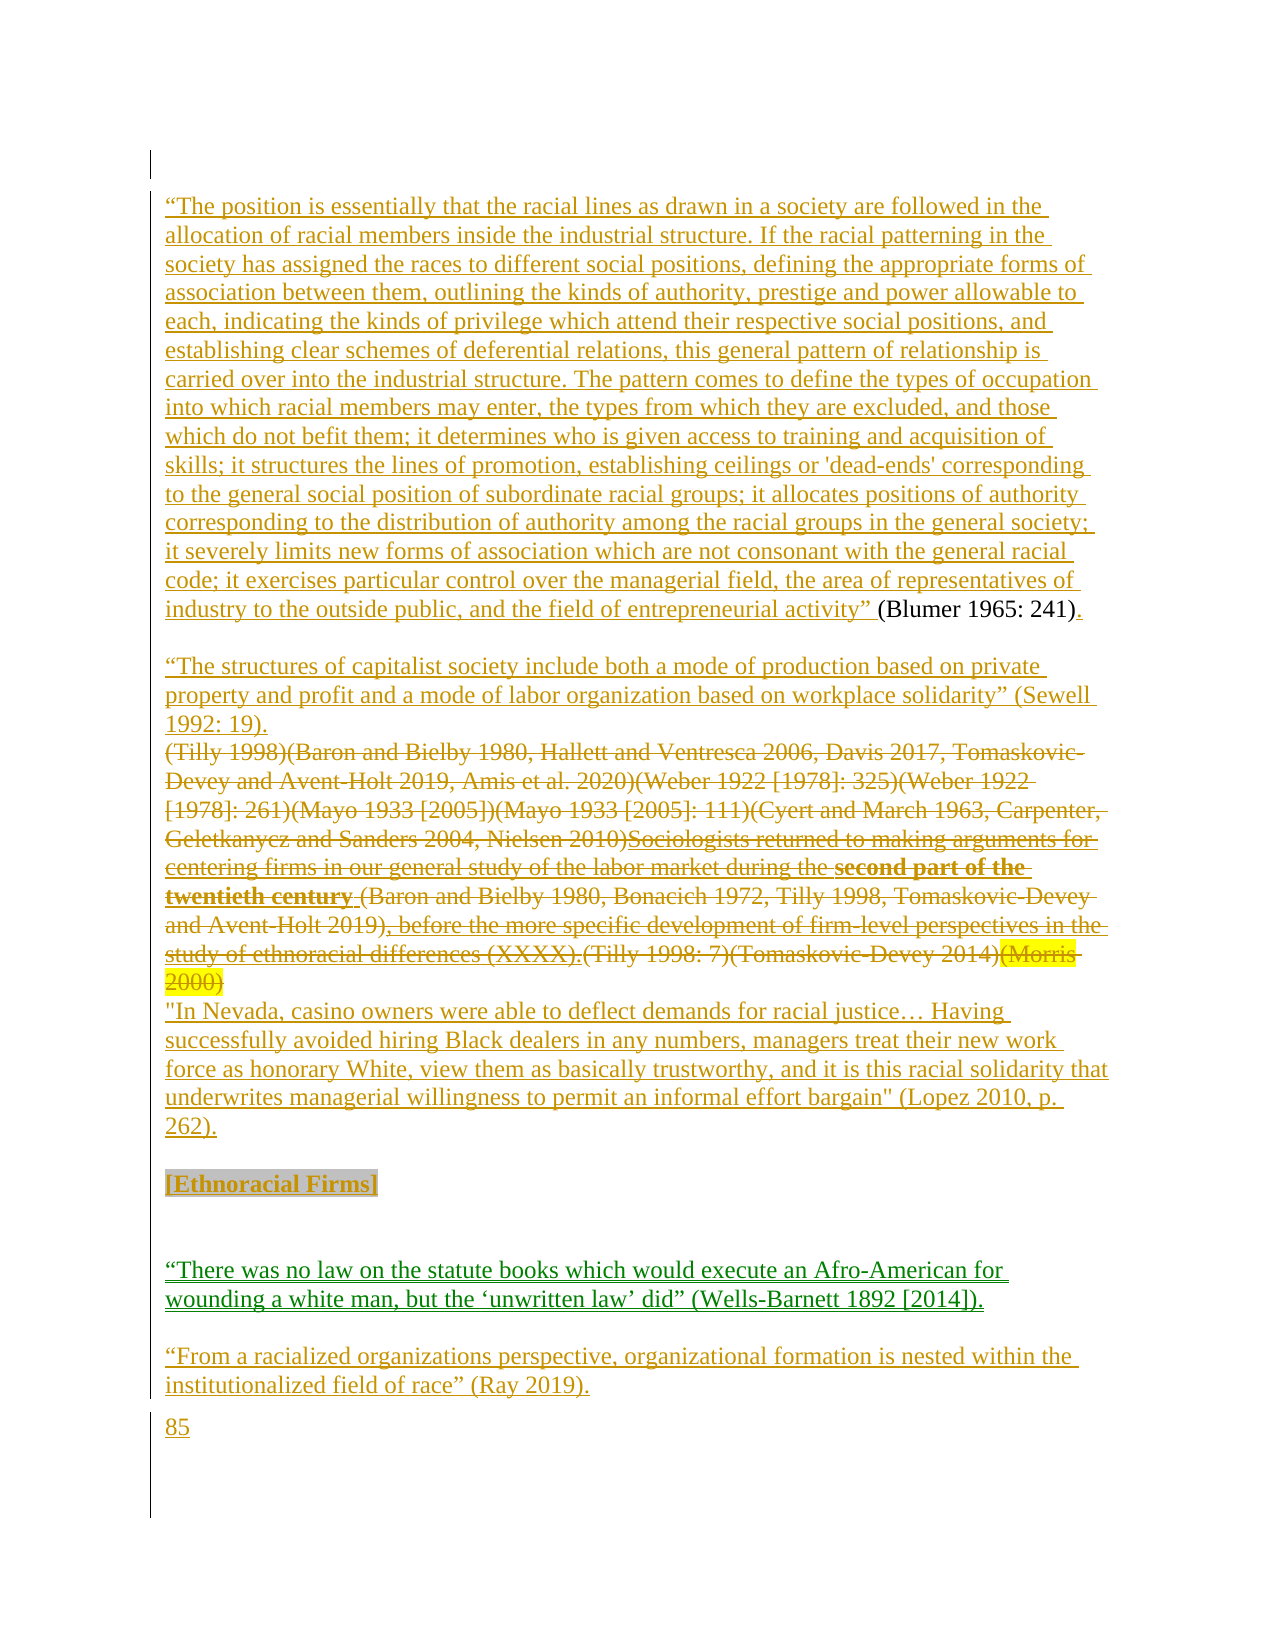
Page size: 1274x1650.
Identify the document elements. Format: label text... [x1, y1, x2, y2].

text (Blumer 1965: 241) [165, 191, 1108, 622]
